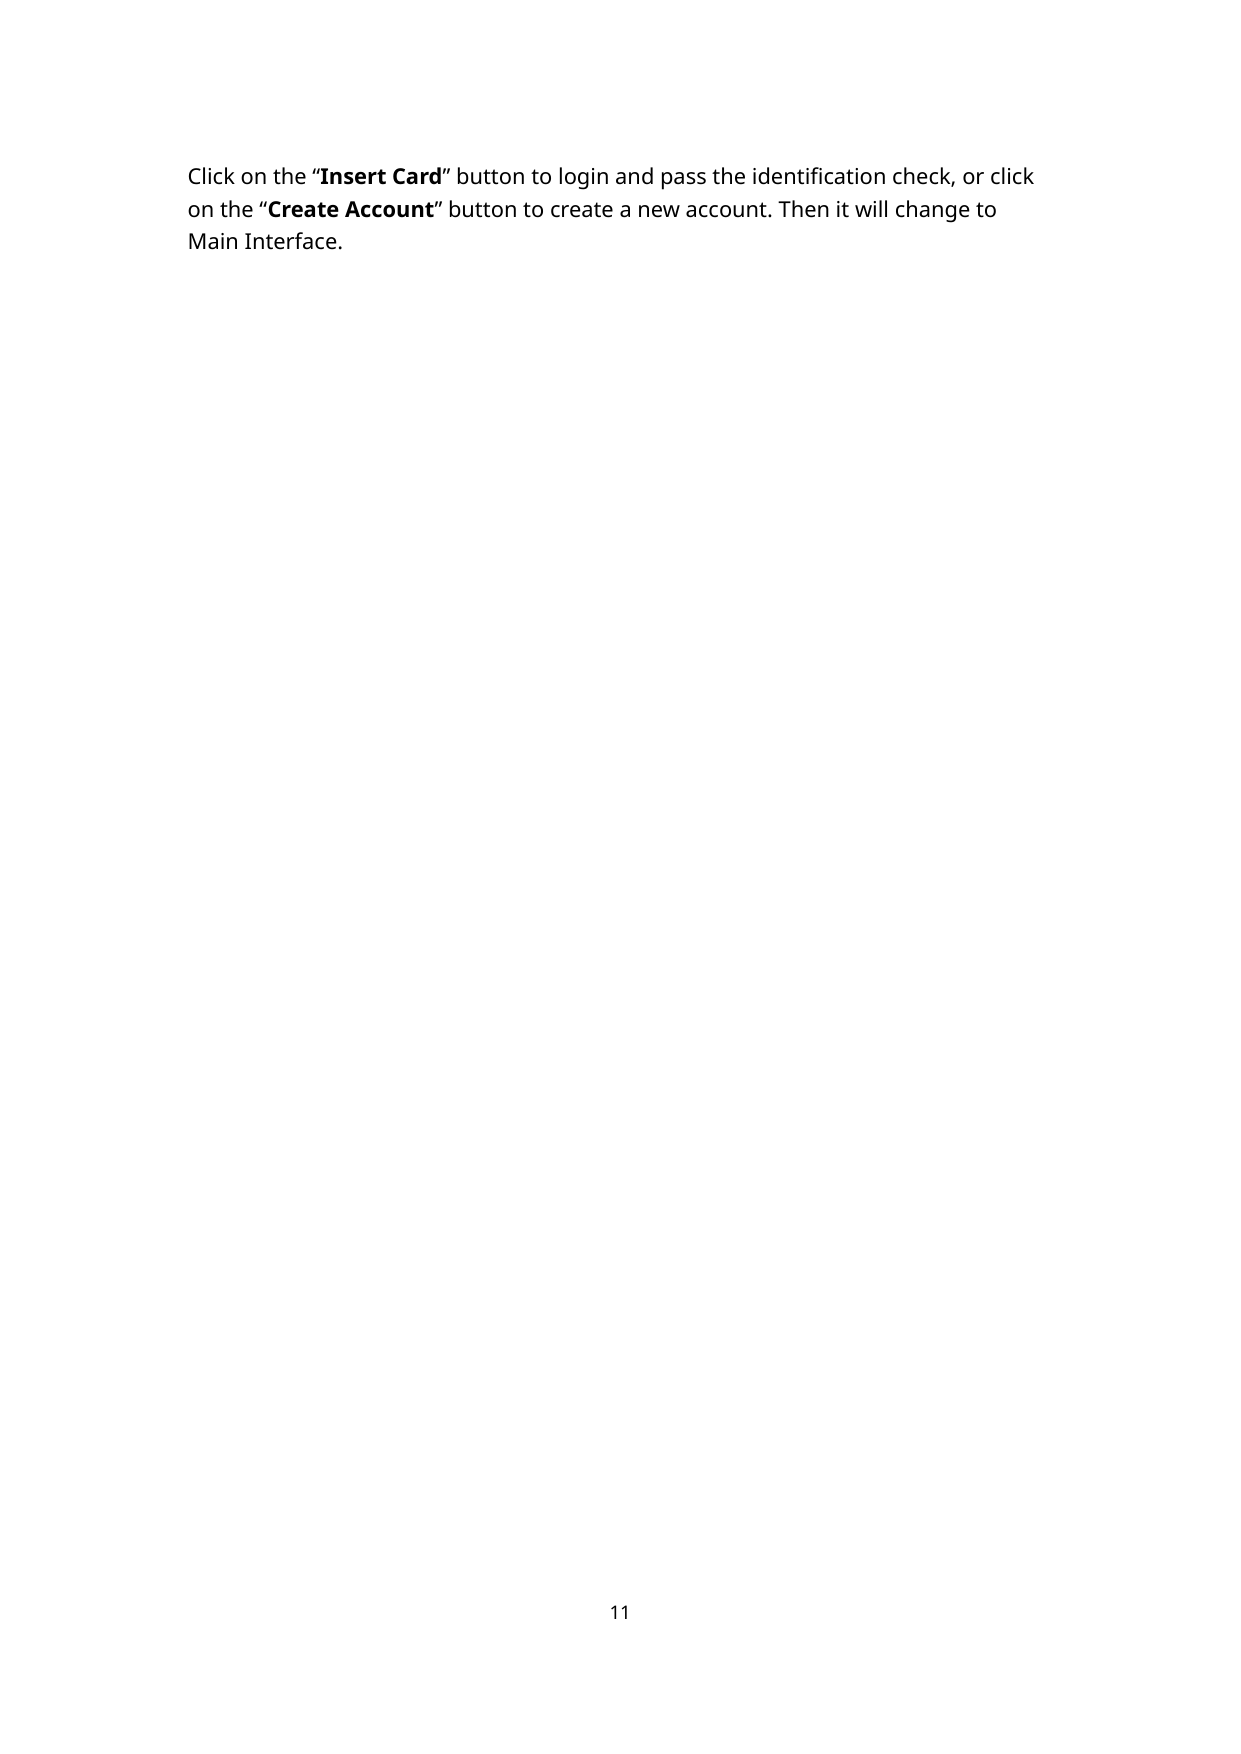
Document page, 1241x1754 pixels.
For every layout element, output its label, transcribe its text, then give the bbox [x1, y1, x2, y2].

text Click on the “Insert Card” button to login and pass the identification check, or click on the “Create Account” button to create a new account. Then it will change to Main Interface. [187, 160, 1053, 257]
